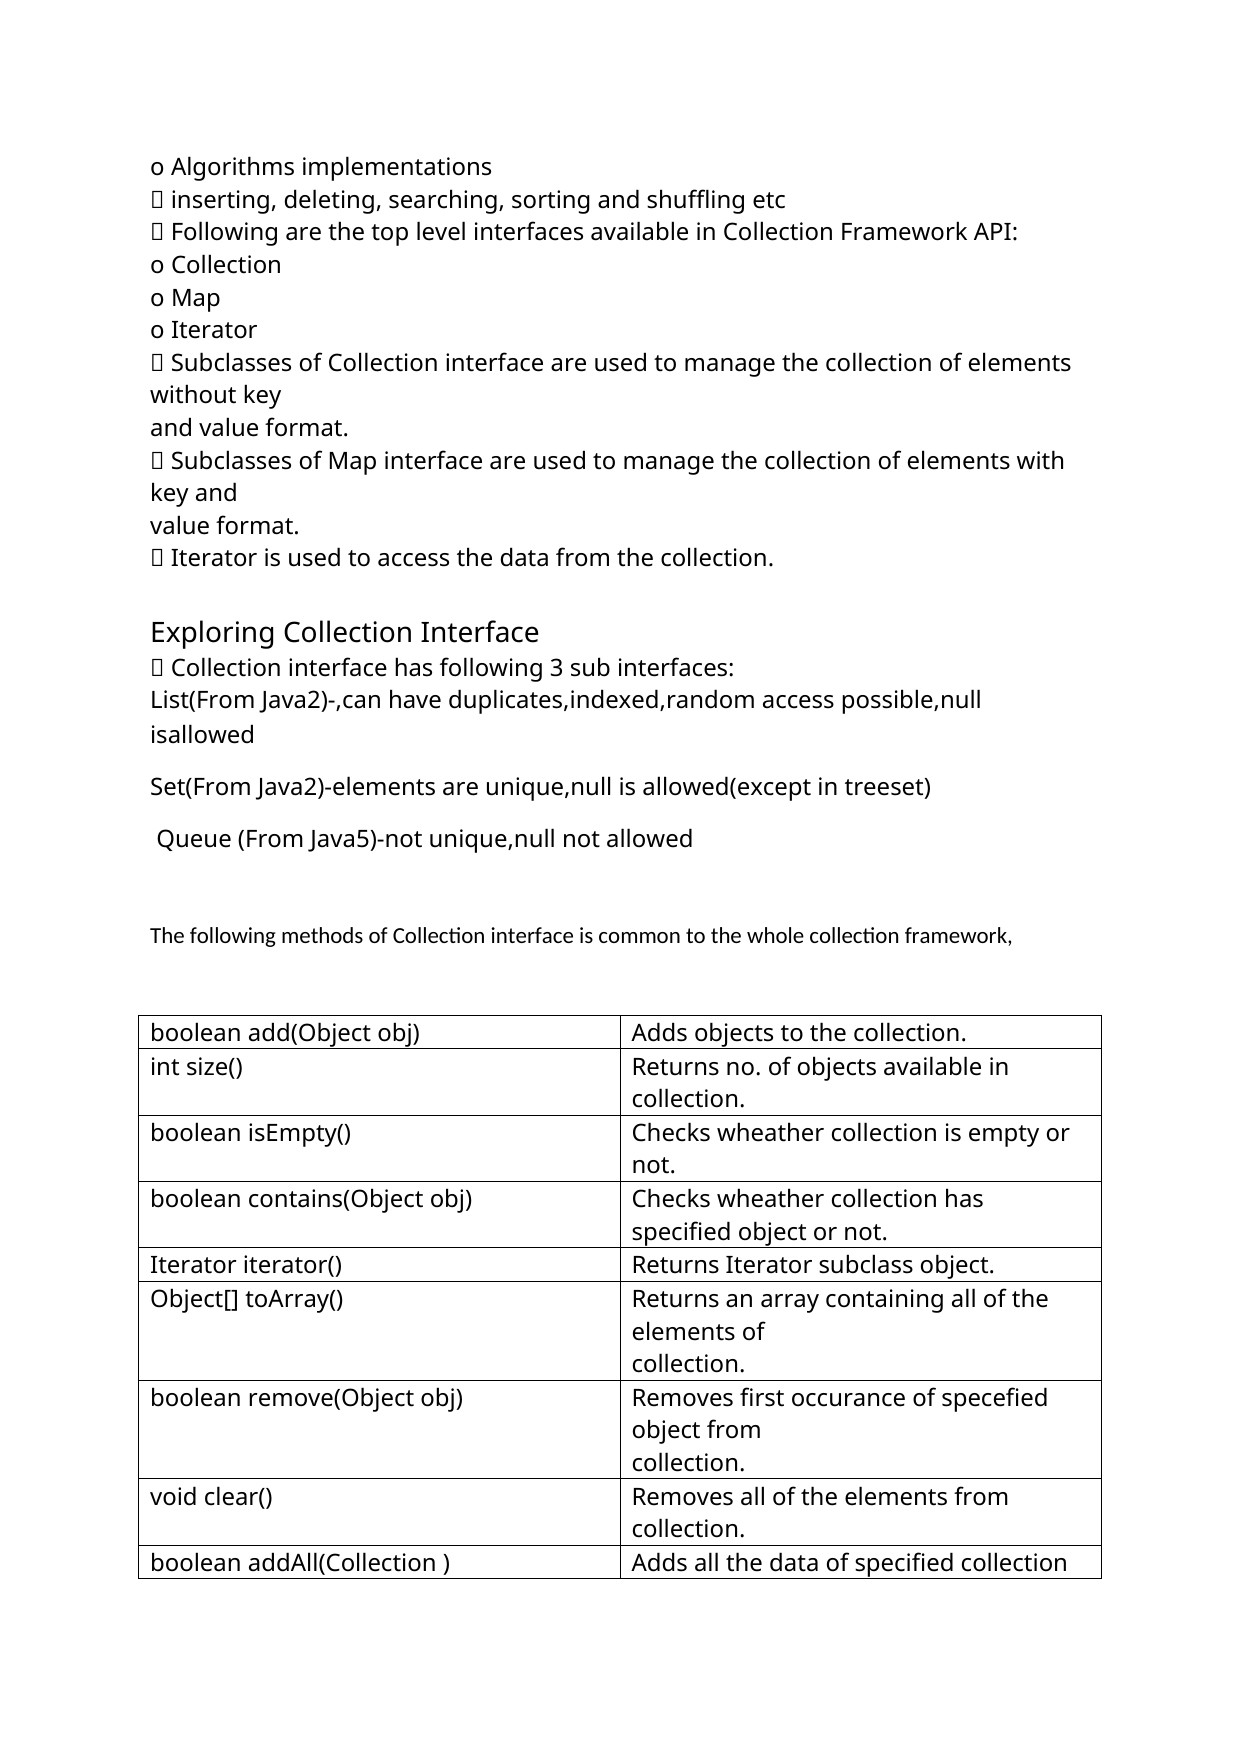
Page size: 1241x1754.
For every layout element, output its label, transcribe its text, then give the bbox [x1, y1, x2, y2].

text and value format. [150, 411, 1090, 443]
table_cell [621, 1546, 1101, 1578]
text Set(From Java2)-elements are unique,null is allowed(except in treeset) [150, 770, 1090, 803]
table_cell Returns an array containing all of the elements of collection. [621, 1282, 1101, 1379]
table_cell Checks wheather collection is empty or not. [621, 1116, 1101, 1181]
table_header Adds objects to the collection. [621, 1016, 1101, 1048]
text The following methods of Collection interface is common to the whole collection framework, [150, 921, 1090, 949]
table_header boolean add(Object obj) [139, 1016, 620, 1048]
table_cell Iterator iterator() [139, 1248, 620, 1281]
table_cell boolean remove(Object obj) [139, 1381, 620, 1478]
text  Subclasses of Map interface are used to manage the collection of elements with key and [150, 443, 1090, 509]
table_cell boolean contains(Object obj) [139, 1182, 620, 1247]
text  Following are the top level interfaces available in Collection Framework API: [150, 215, 1090, 248]
table_cell Returns no. of objects available in collection. [621, 1049, 1101, 1114]
table_cell Returns Iterator subclass object. [621, 1248, 1101, 1281]
table_cell Removes first occurance of specefied object from collection. [621, 1381, 1101, 1478]
text  Subclasses of Collection interface are used to manage the collection of elements without key [150, 346, 1090, 411]
table_cell boolean isEmpty() [139, 1116, 620, 1181]
text  Collection interface has following 3 sub interfaces: [150, 651, 1090, 683]
text  inserting, deleting, searching, sorting and shuffling etc [150, 183, 1090, 215]
table_cell void clear() [139, 1479, 620, 1544]
text o Collection [150, 248, 1090, 280]
text Queue (From Java5)-not unique,null not allowed [150, 822, 1090, 855]
table_cell Checks wheather collection has specified object or not. [621, 1182, 1101, 1247]
table_cell Removes all of the elements from collection. [621, 1479, 1101, 1544]
text  Iterator is used to access the data from the collection. [150, 541, 1090, 574]
table_cell Object[] toArray() [139, 1282, 620, 1379]
text o Iterator [150, 313, 1090, 346]
text value format. [150, 509, 1090, 541]
text o Algorithms implementations [150, 150, 1090, 183]
text o Map [150, 280, 1090, 313]
text List(From Java2)-,can have duplicates,indexed,random access possible,null isallowed [150, 683, 1090, 751]
text Exploring Collection Interface [150, 612, 1090, 651]
table_cell int size() [139, 1049, 620, 1114]
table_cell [139, 1546, 620, 1578]
